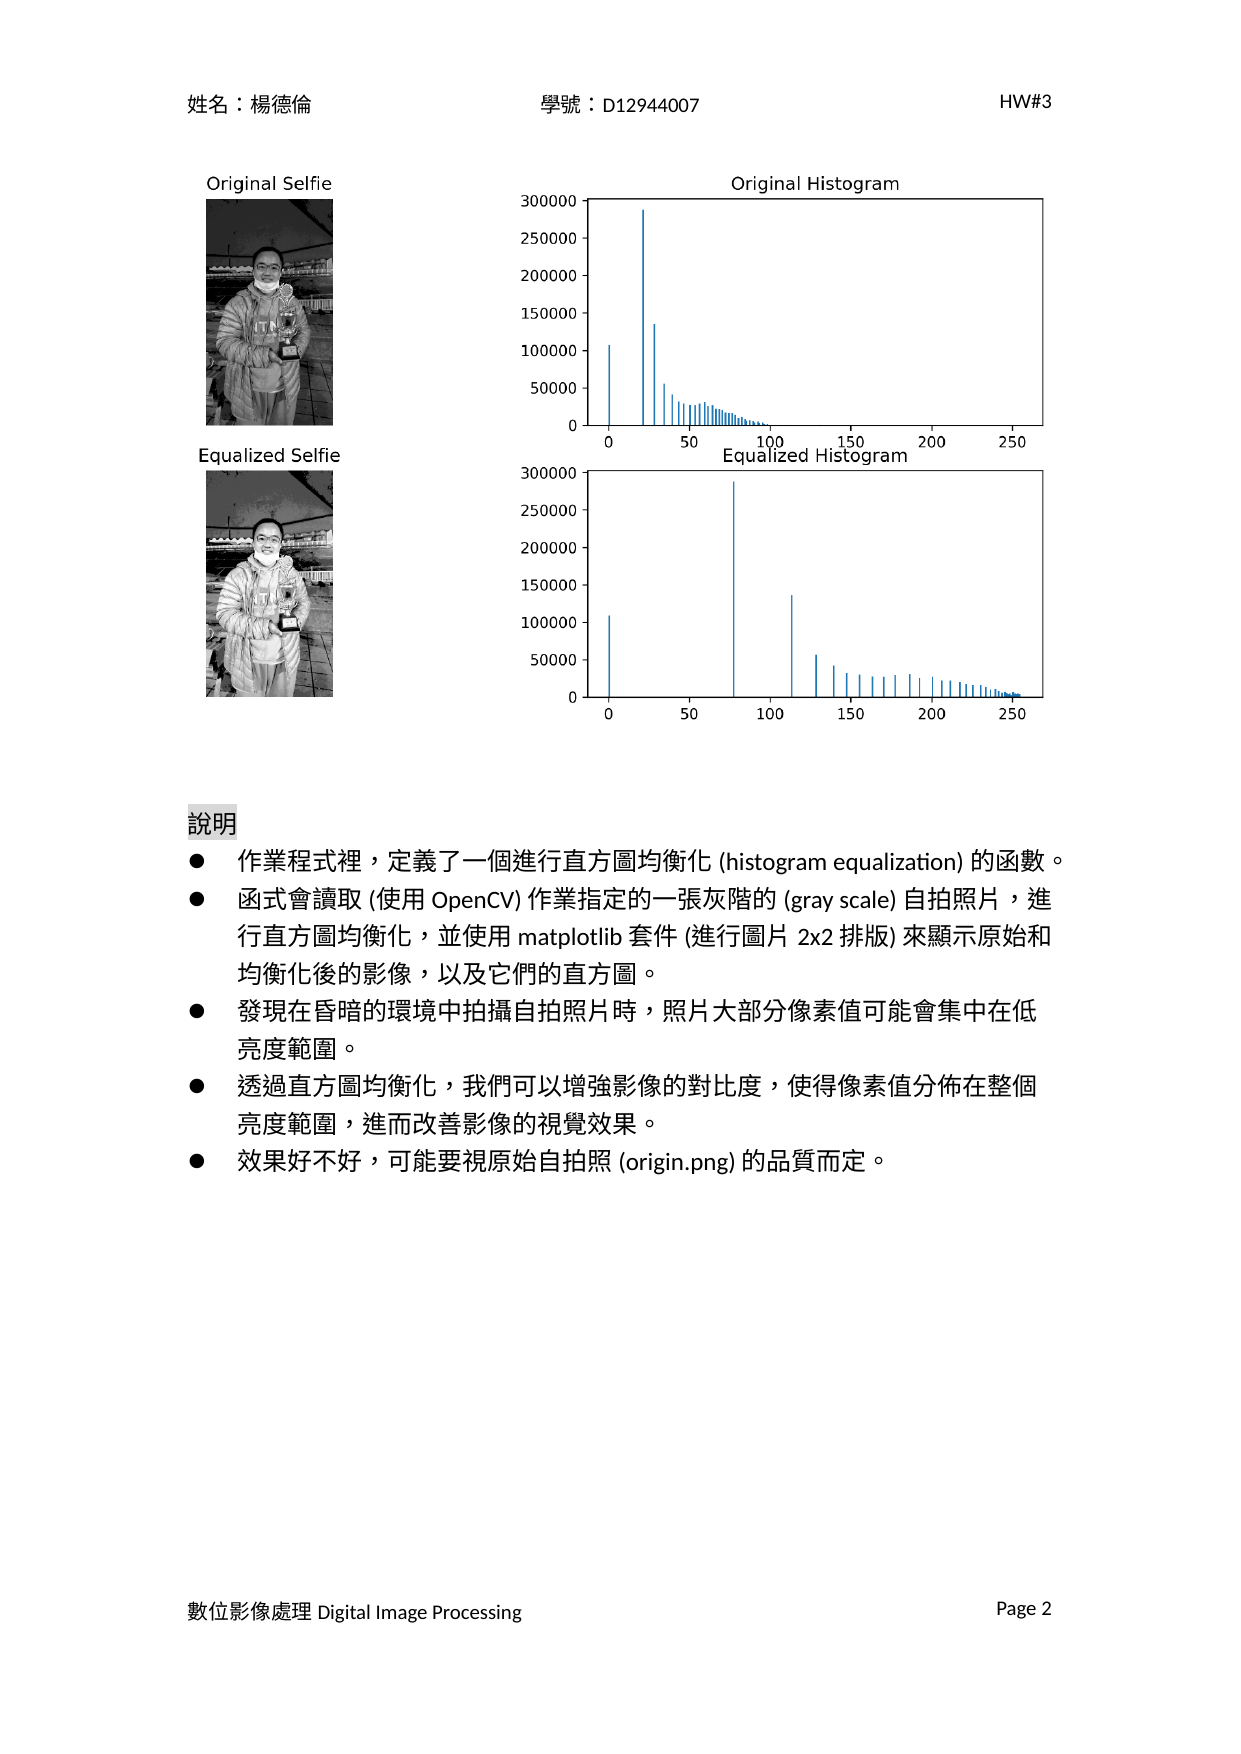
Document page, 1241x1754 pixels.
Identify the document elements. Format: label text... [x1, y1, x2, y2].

list 函式會讀取 (使用 OpenCV) 作業指定的一張灰階的 (gray scale) 自拍照片，進行直方圖均衡化，並使用matplotlib 套件 (進行圖片 2x2 排版) 來顯示原始和均衡化後的影像，以及它們的直方圖。 [187, 878, 1053, 991]
list 發現在昏暗的環境中拍攝自拍照片時，照片大部分像素值可能會集中在低亮度範圍。 [187, 991, 1053, 1066]
list 作業程式裡，定義了一個進行直方圖均衡化 (histogram equalization) 的函數。 [187, 841, 1053, 878]
picture [187, 166, 1053, 733]
list 透過直方圖均衡化，我們可以增強影像的對比度，使得像素值分佈在整個亮度範圍，進而改善影像的視覺效果。 [187, 1066, 1053, 1141]
list 效果好不好，可能要視原始自拍照 (origin.png) 的品質而定。 [187, 1141, 1053, 1178]
text 說明 [187, 803, 1053, 841]
